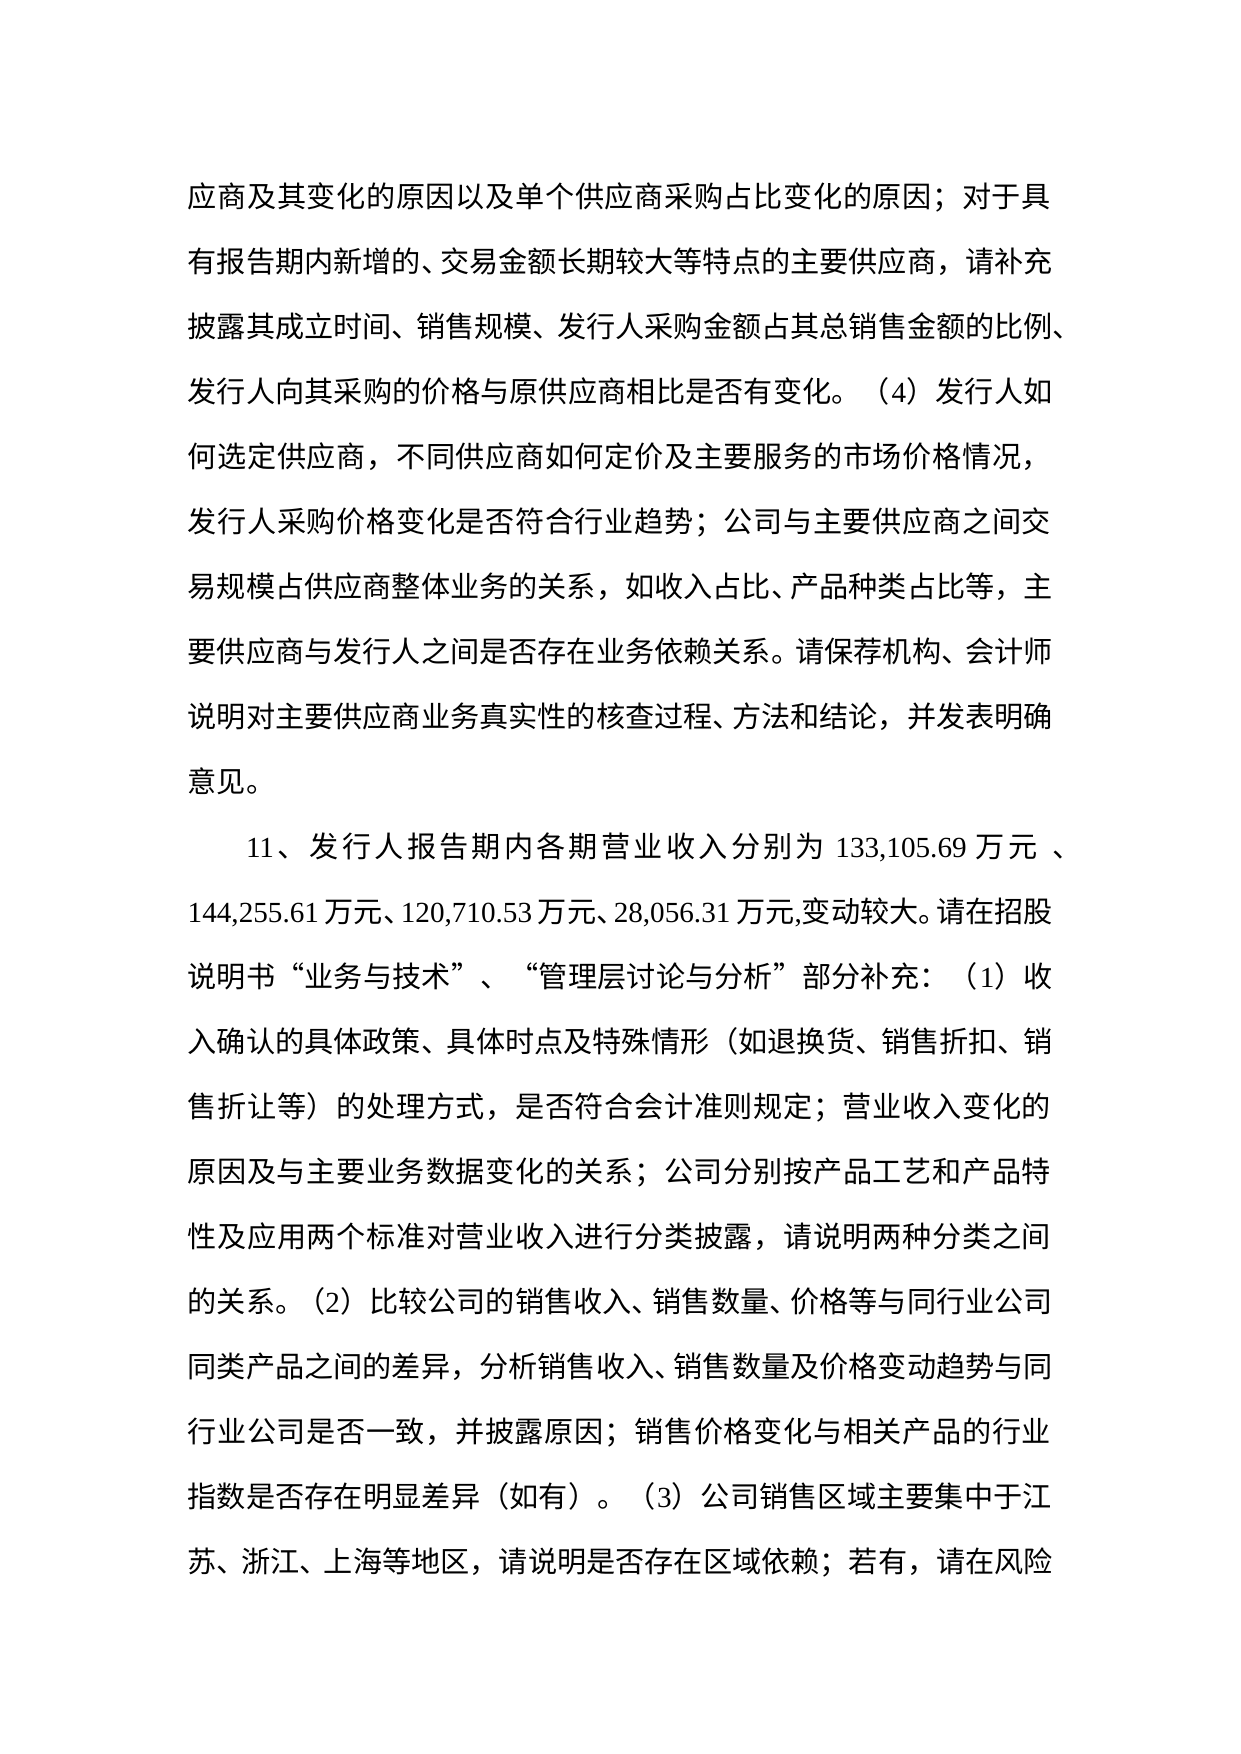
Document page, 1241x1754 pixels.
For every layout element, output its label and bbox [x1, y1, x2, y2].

list [187, 812, 1053, 1592]
list [187, 162, 1053, 812]
